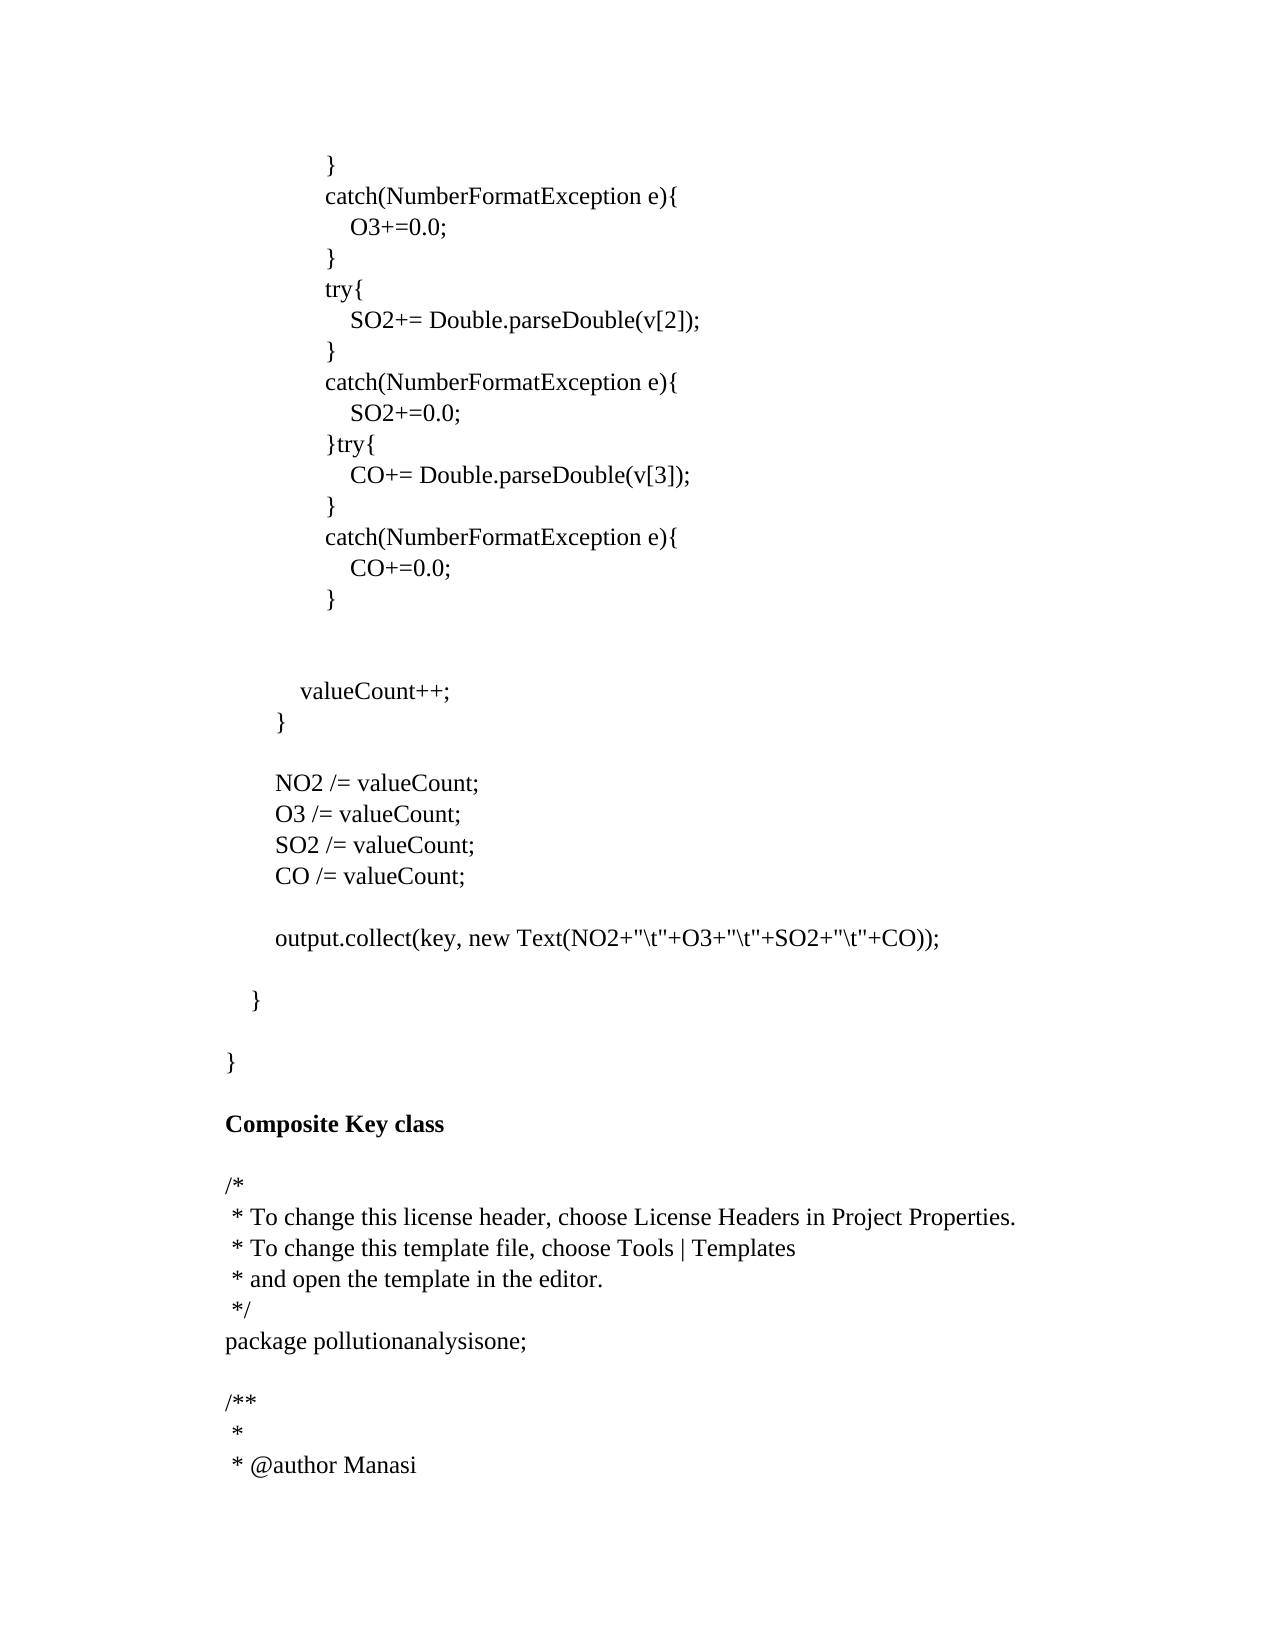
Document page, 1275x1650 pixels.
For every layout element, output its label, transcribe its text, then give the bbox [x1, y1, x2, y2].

list } [225, 150, 1125, 179]
list catch(NumberFormatException e){ [225, 367, 1125, 396]
list * [225, 1419, 1125, 1448]
list SO2+=0.0; [225, 398, 1125, 427]
list } [225, 1047, 1125, 1076]
list NO2 /= valueCount; [225, 768, 1125, 797]
list try{ [225, 274, 1125, 303]
list output.collect(key, new Text(NO2+"\t"+O3+"\t"+SO2+"\t"+CO)); [225, 923, 1125, 951]
list } [225, 243, 1125, 272]
list } [225, 985, 1125, 1013]
list O3 /= valueCount; [225, 799, 1125, 828]
list } [225, 584, 1125, 613]
list CO /= valueCount; [225, 861, 1125, 890]
list catch(NumberFormatException e){ [225, 522, 1125, 551]
list O3+=0.0; [225, 212, 1125, 241]
list * @author Manasi [225, 1450, 1125, 1479]
list } [225, 491, 1125, 520]
list CO+= Double.parseDouble(v[3]); [225, 460, 1125, 489]
list }try{ [225, 429, 1125, 458]
list CO+=0.0; [225, 553, 1125, 582]
list SO2 /= valueCount; [225, 830, 1125, 859]
list * To change this license header, choose License Headers in Project Properties. [225, 1202, 1125, 1231]
list * and open the template in the editor. [225, 1264, 1125, 1293]
list /** [225, 1388, 1125, 1417]
list package pollutionanalysisone; [225, 1326, 1125, 1355]
list /* [225, 1171, 1125, 1200]
list SO2+= Double.parseDouble(v[2]); [225, 305, 1125, 334]
list */ [225, 1295, 1125, 1324]
list catch(NumberFormatException e){ [225, 181, 1125, 210]
list Composite Key class [225, 1109, 1125, 1138]
list valueCount++; [225, 676, 1125, 705]
list * To change this template file, choose Tools | Templates [225, 1233, 1125, 1262]
list } [225, 336, 1125, 365]
list } [225, 707, 1125, 736]
